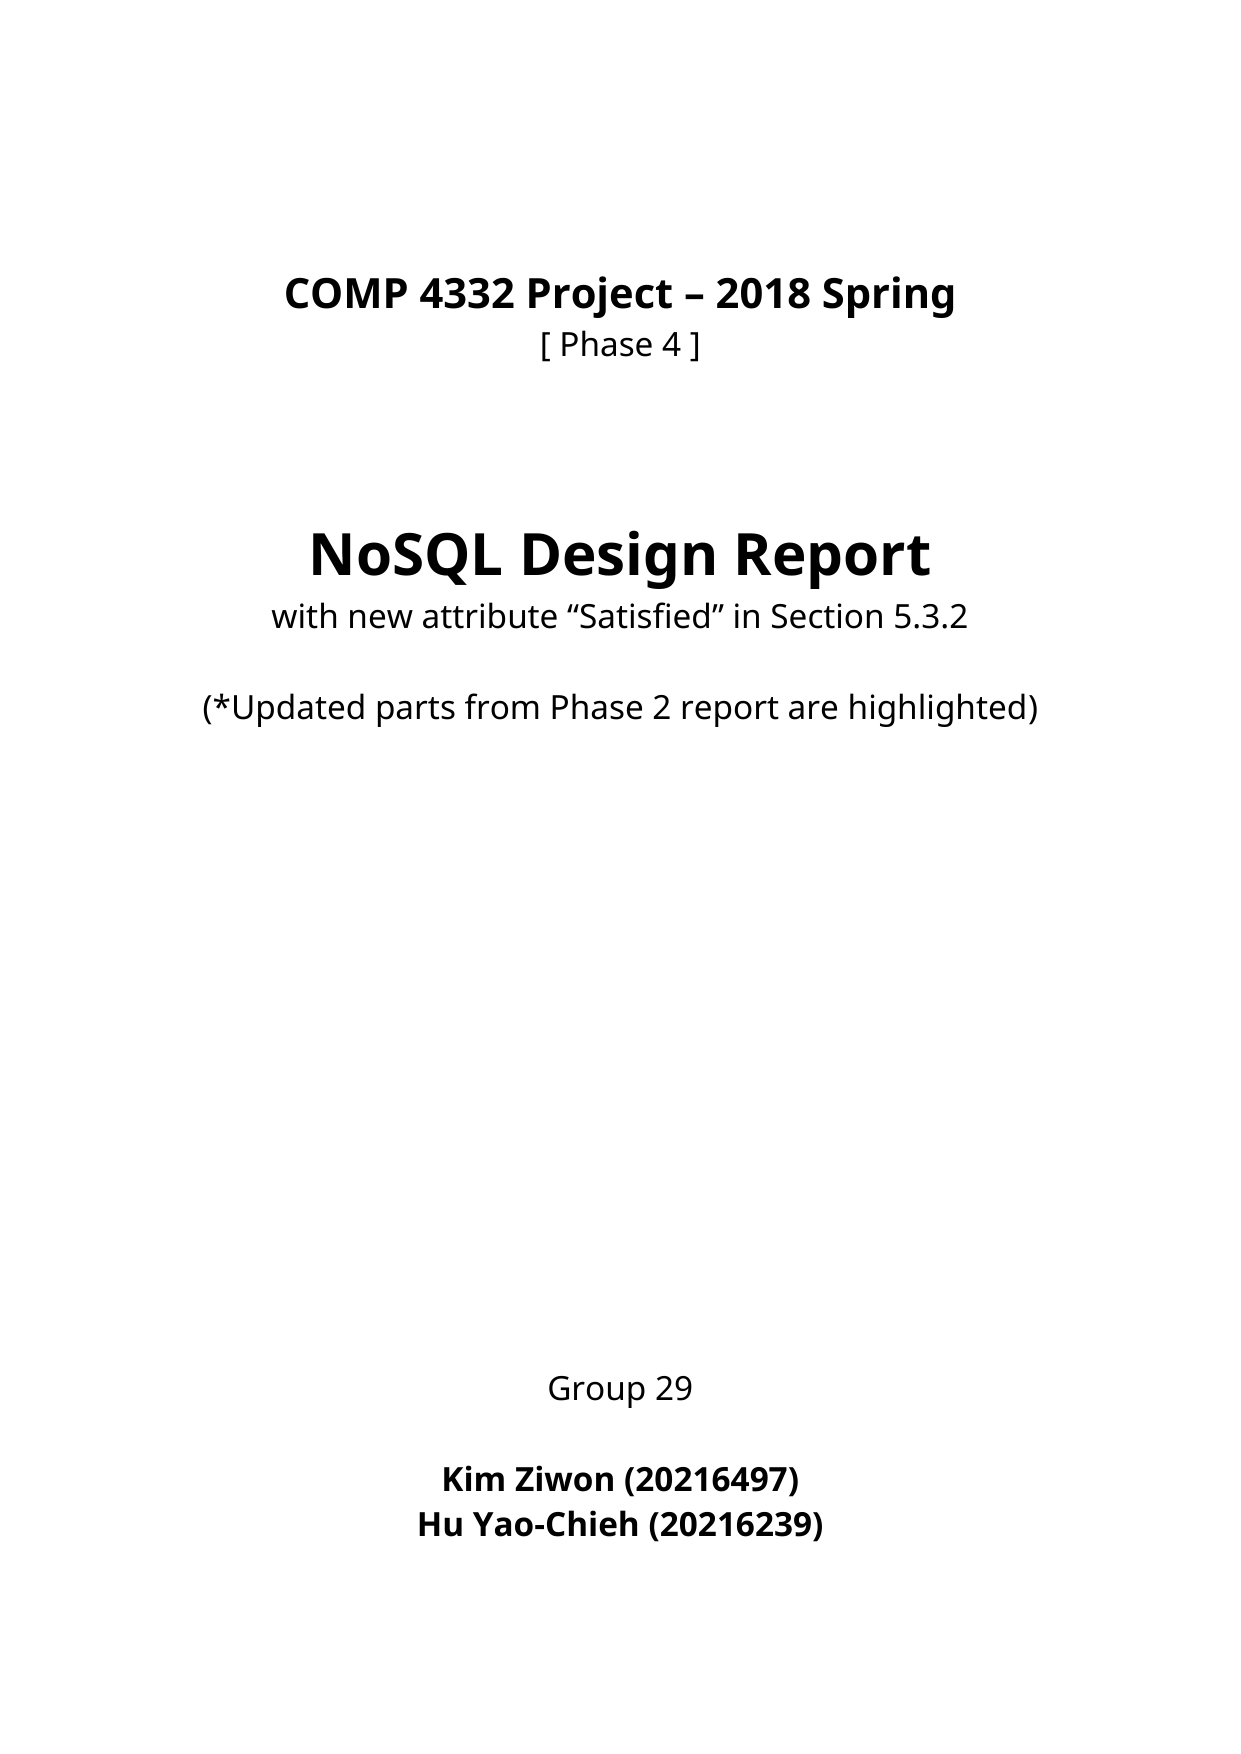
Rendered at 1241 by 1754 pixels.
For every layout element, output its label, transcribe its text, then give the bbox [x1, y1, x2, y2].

text Kim Ziwon (20216497) [150, 1456, 1090, 1501]
text [ Phase 4 ] [150, 320, 1090, 366]
text Hu Yao-Chieh (20216239) [150, 1501, 1090, 1547]
text (*Updated parts from Phase 2 report are highlighted) [150, 684, 1090, 729]
text Group 29 [150, 1365, 1090, 1410]
text with new attribute “Satisfied” in Section 5.3.2 [150, 593, 1090, 638]
text NoSQL Design Report [150, 513, 1090, 593]
text COMP 4332 Project – 2018 Spring [150, 263, 1090, 320]
